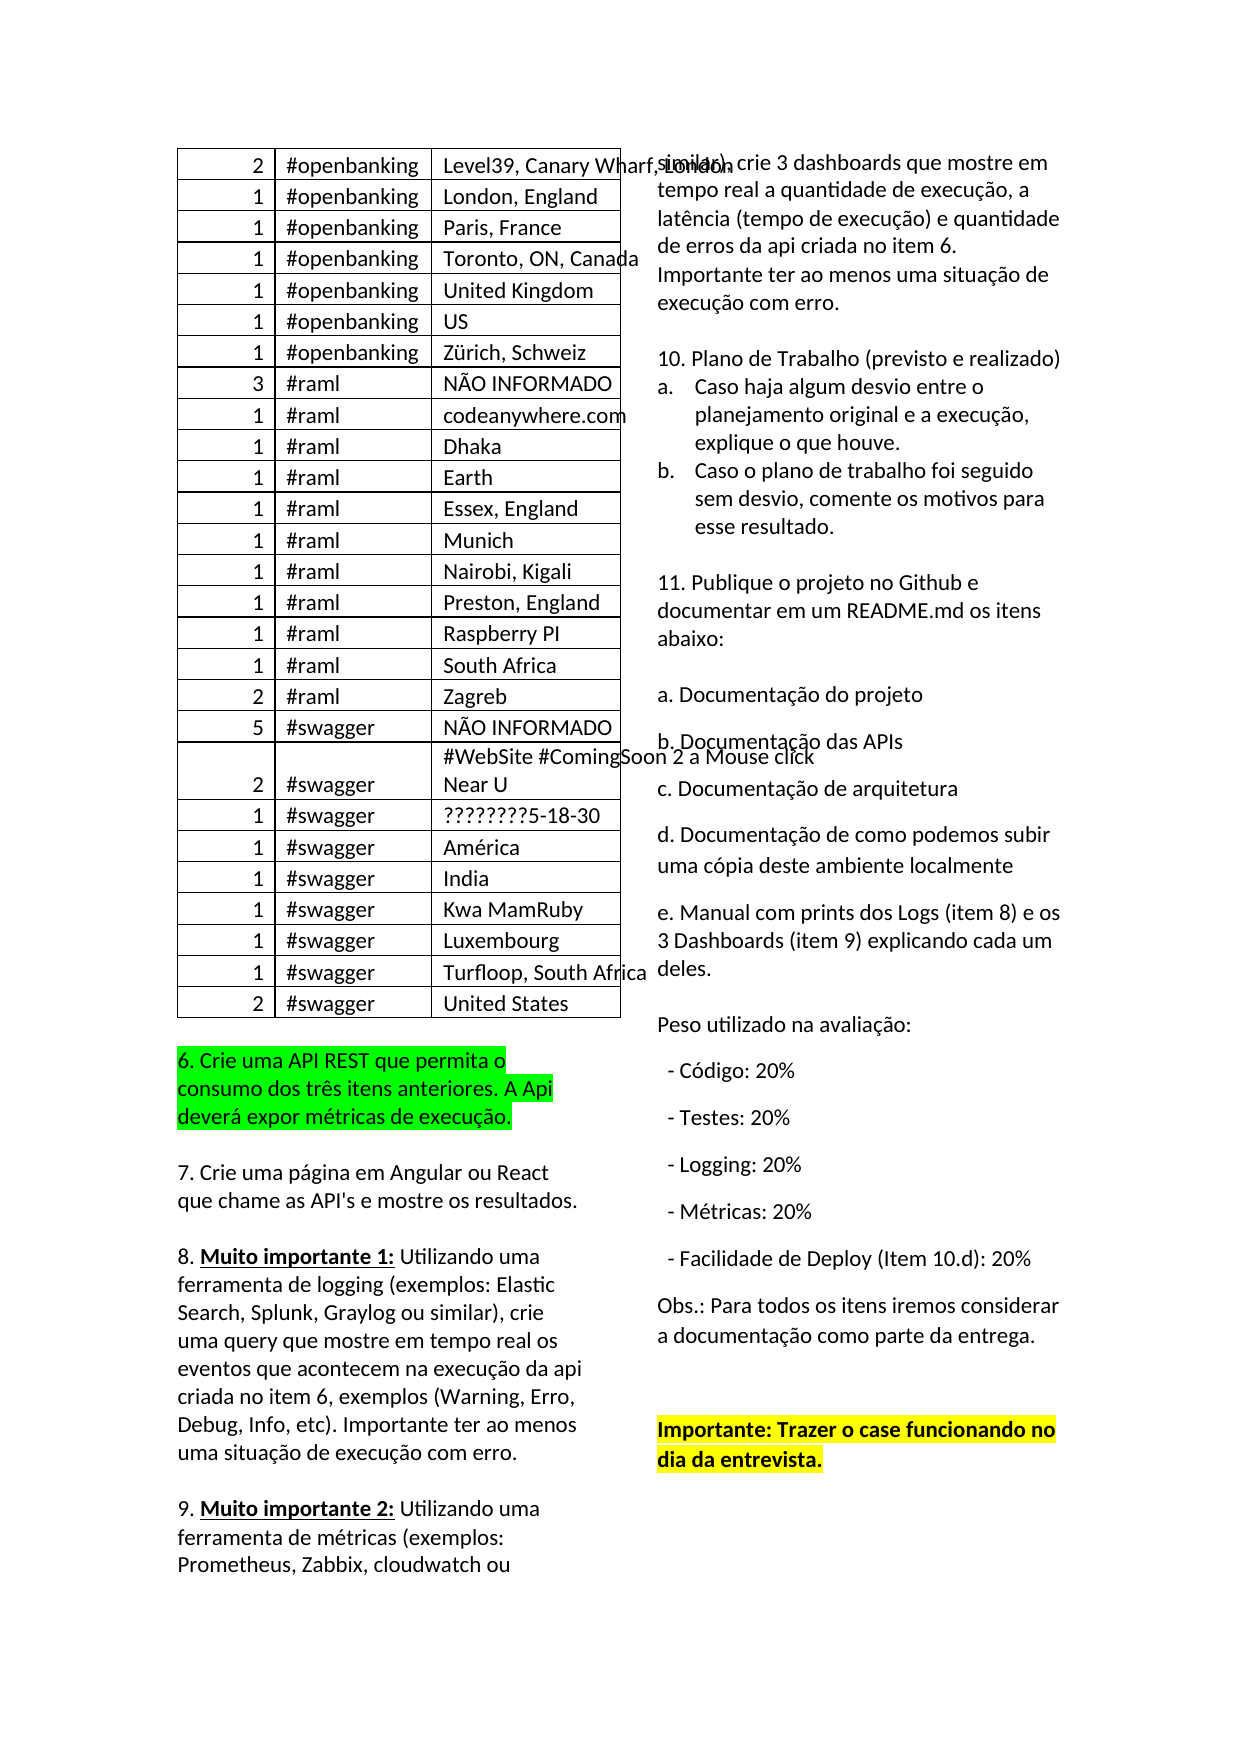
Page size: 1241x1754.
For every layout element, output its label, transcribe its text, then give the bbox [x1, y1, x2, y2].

text e. Manual com prints dos Logs (item 8) e os 3 Dashboards (item 9) explicando cada um deles. [657, 898, 1063, 982]
table_cell United States [432, 987, 620, 1017]
table_cell Preston, England [432, 586, 620, 616]
table_cell 1 [178, 800, 274, 830]
table_cell 2 [178, 680, 274, 710]
table_cell 1 [178, 649, 274, 679]
table_cell 3 [178, 368, 274, 398]
table_cell #WebSite #ComingSoon 2 a Mouse click Near U [432, 743, 620, 798]
table_cell #swagger [276, 743, 431, 798]
table_cell Level39, Canary Wharf, London [432, 149, 620, 179]
table_cell #raml [276, 399, 431, 429]
table_cell 1 [178, 493, 274, 523]
table_cell #swagger [276, 831, 431, 861]
table_cell #openbanking [276, 336, 431, 366]
table_cell #openbanking [276, 274, 431, 304]
table_cell Nairobi, Kigali [432, 555, 620, 585]
table_cell #openbanking [276, 211, 431, 241]
text - Testes: 20% [657, 1103, 1063, 1132]
table_cell NÃO INFORMADO [432, 368, 620, 398]
text d. Documentação de como podemos subir uma cópia deste ambiente localmente [657, 821, 1063, 879]
table_cell Essex, England [432, 493, 620, 523]
text Obs.: Para todos os itens iremos considerar a documentação como parte da entrega. [657, 1291, 1063, 1349]
table_cell #swagger [276, 862, 431, 892]
text b. Documentação das APIs [657, 727, 1063, 755]
table_cell 1 [178, 956, 274, 986]
table_cell #swagger [276, 925, 431, 955]
text 10. Plano de Trabalho (previsto e realizado) [657, 344, 1063, 372]
table_cell #swagger [276, 987, 431, 1017]
table_cell 1 [178, 399, 274, 429]
table_cell ????????5-18-30 [432, 800, 620, 830]
table_cell London, England [432, 180, 620, 210]
table_cell Zürich, Schweiz [432, 336, 620, 366]
table_cell 5 [178, 711, 274, 741]
text 11. Publique o projeto no Github e documentar em um README.md os itens abaixo: [657, 568, 1063, 652]
table_cell #raml [276, 586, 431, 616]
table_cell #raml [276, 493, 431, 523]
table_cell Paris, France [432, 211, 620, 241]
table_cell América [432, 831, 620, 861]
table_cell Kwa MamRuby [432, 893, 620, 923]
text 9. Muito importante 2: Utilizando uma ferramenta de métricas (exemplos: Prometheus, Zabbix, cloudwatch ou similar), crie 3 dashboards que mostre em tempo real a quantidade de execução, a latência (tempo de execução) e quantidade de erros da api criada no item 6. Importante ter ao menos uma situação de execução com erro. [657, 148, 1063, 316]
table_cell 1 [178, 461, 274, 491]
table_cell 1 [178, 893, 274, 923]
table_cell 1 [178, 305, 274, 335]
table_cell 1 [178, 618, 274, 648]
text Peso utilizado na avaliação: [657, 1010, 1063, 1038]
table_cell #raml [276, 618, 431, 648]
table_cell South Africa [432, 649, 620, 679]
table_cell #openbanking [276, 180, 431, 210]
table_cell Raspberry PI [432, 618, 620, 648]
table_cell #swagger [276, 711, 431, 741]
table_cell #raml [276, 368, 431, 398]
table_cell #openbanking [276, 243, 431, 273]
table_cell Toronto, ON, Canada [432, 243, 620, 273]
table_cell NÃO INFORMADO [432, 711, 620, 741]
table_cell Luxembourg [432, 925, 620, 955]
table_cell #raml [276, 524, 431, 554]
table_cell Munich [432, 524, 620, 554]
table_cell India [432, 862, 620, 892]
text a. Documentação do projeto [657, 680, 1063, 708]
table_cell 2 [178, 149, 274, 179]
text 8. Muito importante 1: Utilizando uma ferramenta de logging (exemplos: Elastic Search, Splunk, Graylog ou similar), crie uma query que mostre em tempo real os eventos que acontecem na execução da api criada no item 6, exemplos (Warning, Erro, Debug, Info, etc). Importante ter ao menos uma situação de execução com erro. [177, 1242, 583, 1467]
text - Métricas: 20% [657, 1197, 1063, 1225]
list Caso o plano de trabalho foi seguido sem desvio, comente os motivos para esse resultado. [657, 456, 1063, 540]
table_cell Earth [432, 461, 620, 491]
table_cell #raml [276, 461, 431, 491]
table_cell 1 [178, 586, 274, 616]
table_cell #openbanking [276, 305, 431, 335]
table_cell Dhaka [432, 430, 620, 460]
table_cell 1 [178, 555, 274, 585]
text - Logging: 20% [657, 1150, 1063, 1178]
table_cell codeanywhere.com [432, 399, 620, 429]
table_cell 1 [178, 180, 274, 210]
list Caso haja algum desvio entre o planejamento original e a execução, explique o que houve. [657, 372, 1063, 456]
table_cell 1 [178, 430, 274, 460]
table_cell #raml [276, 555, 431, 585]
table_cell 1 [178, 925, 274, 955]
table_cell United Kingdom [432, 274, 620, 304]
table_cell #raml [276, 430, 431, 460]
text 7. Crie uma página em Angular ou React que chame as API's e mostre os resultados. [177, 1158, 583, 1214]
table_cell 2 [178, 743, 274, 798]
text - Facilidade de Deploy (Item 10.d): 20% [657, 1244, 1063, 1272]
text - Código: 20% [657, 1057, 1063, 1085]
table_cell #swagger [276, 893, 431, 923]
table_cell Turfloop, South Africa [432, 956, 620, 986]
table_cell #swagger [276, 800, 431, 830]
table_cell 1 [178, 831, 274, 861]
table_cell 2 [178, 987, 274, 1017]
table_cell Zagreb [432, 680, 620, 710]
table_cell #openbanking [276, 149, 431, 179]
table_cell #raml [276, 680, 431, 710]
text 9. Muito importante 2: Utilizando uma ferramenta de métricas (exemplos: Prometheus, Zabbix, cloudwatch ou similar), crie 3 dashboards que mostre em tempo real a quantidade de execução, a latência (tempo de execução) e quantidade de erros da api criada no item 6. Importante ter ao menos uma situação de execução com erro. [177, 1494, 583, 1579]
table_cell US [432, 305, 620, 335]
table_cell #raml [276, 649, 431, 679]
table_cell 1 [178, 243, 274, 273]
table_cell #swagger [276, 956, 431, 986]
table_cell 1 [178, 524, 274, 554]
text Importante: Trazer o case funcionando no dia da entrevista. [657, 1415, 1063, 1473]
table_cell 1 [178, 862, 274, 892]
text c. Documentação de arquitetura [657, 774, 1063, 802]
table_cell 1 [178, 274, 274, 304]
table_cell 1 [178, 336, 274, 366]
table_cell 1 [178, 211, 274, 241]
